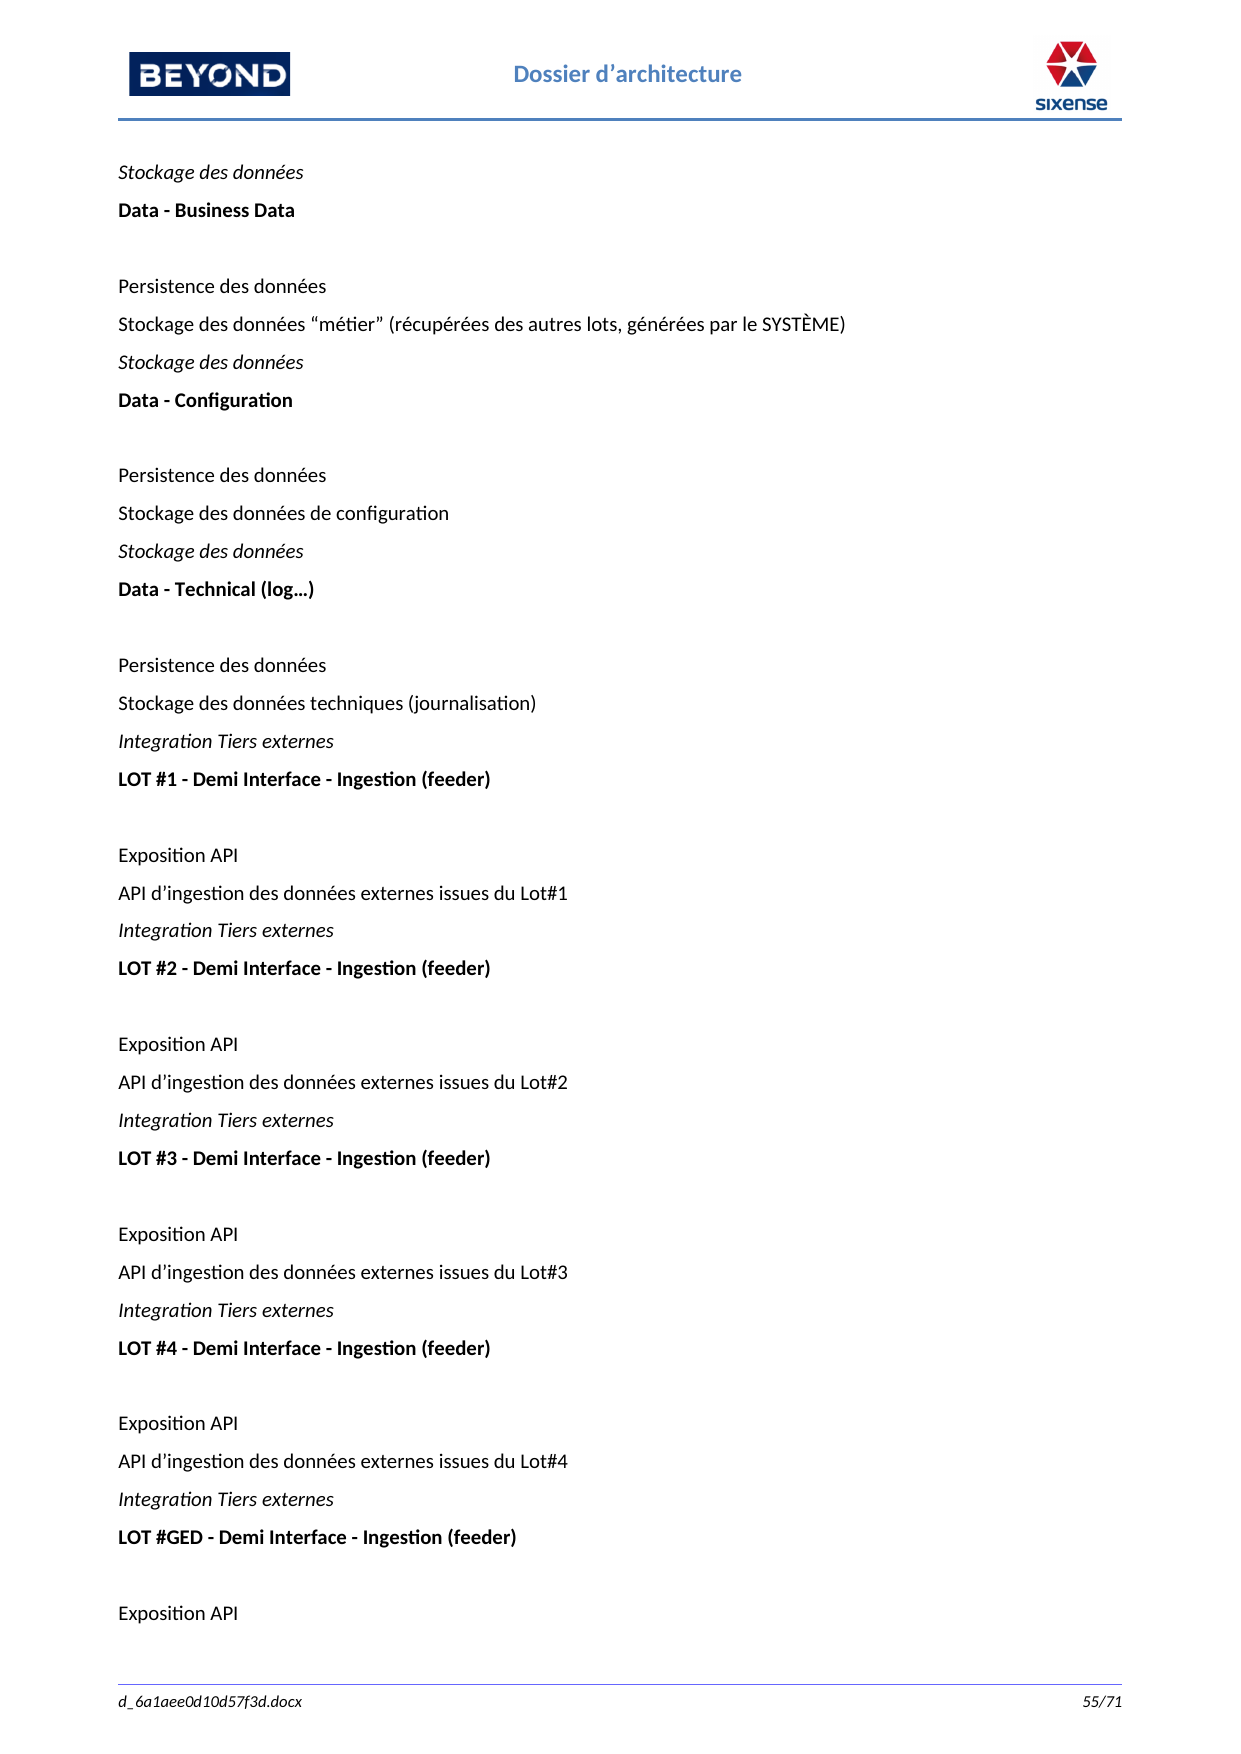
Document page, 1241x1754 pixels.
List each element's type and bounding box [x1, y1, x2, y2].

picture [129, 52, 290, 96]
picture [1032, 35, 1111, 113]
